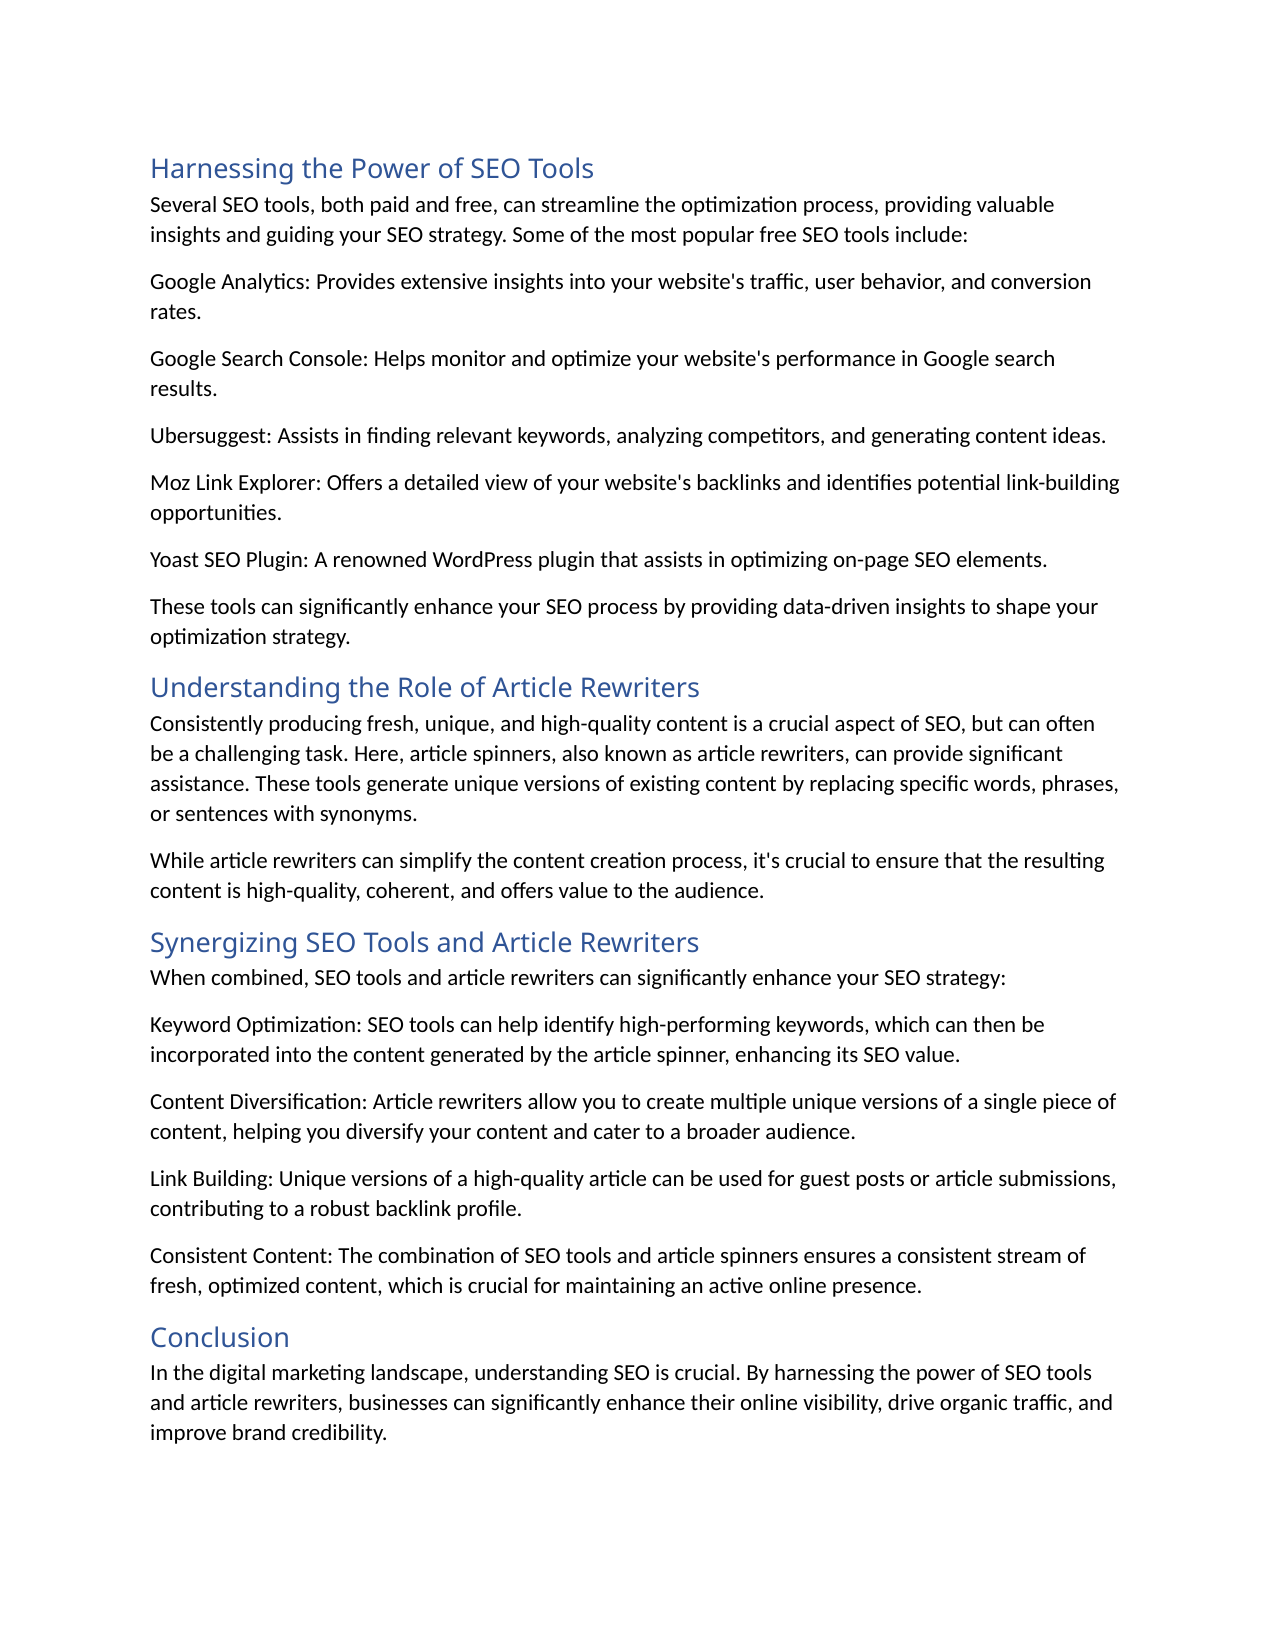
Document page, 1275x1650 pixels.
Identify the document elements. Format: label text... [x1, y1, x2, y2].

text Keyword Optimization: SEO tools can help identify high-performing keywords, which can then be incorporated into the content generated by the article spinner, enhancing its SEO value. [150, 1010, 1125, 1068]
text While article rewriters can simplify the content creation process, it's crucial to ensure that the resulting content is high-quality, coherent, and offers value to the audience. [150, 846, 1125, 904]
text In the digital marketing landscape, understanding SEO is crucial. By harnessing the power of SEO tools and article rewriters, businesses can significantly enhance their online visibility, drive organic traffic, and improve brand credibility. [150, 1358, 1125, 1447]
text Consistently producing fresh, unique, and high-quality content is a crucial aspect of SEO, but can often be a challenging task. Here, article spinners, also known as article rewriters, can provide significant assistance. These tools generate unique versions of existing content by replacing specific words, phrases, or sentences with synonyms. [150, 709, 1125, 827]
text Consistent Content: The combination of SEO tools and article spinners ensures a consistent stream of fresh, optimized content, which is crucial for maintaining an active online presence. [150, 1241, 1125, 1299]
subtitle Conclusion [150, 1318, 1125, 1355]
subtitle Synergizing SEO Tools and Article Rewriters [150, 923, 1125, 960]
text Several SEO tools, both paid and free, can streamline the optimization process, providing valuable insights and guiding your SEO strategy. Some of the most popular free SEO tools include: [150, 190, 1125, 248]
text Moz Link Explorer: Offers a detailed view of your website's backlinks and identifies potential link-building opportunities. [150, 468, 1125, 526]
text Ubersuggest: Assists in finding relevant keywords, analyzing competitors, and generating content ideas. [150, 421, 1125, 449]
text Google Search Console: Helps monitor and optimize your website's performance in Google search results. [150, 344, 1125, 402]
subtitle Understanding the Role of Article Rewriters [150, 669, 1125, 706]
text Google Analytics: Provides extensive insights into your website's traffic, user behavior, and conversion rates. [150, 267, 1125, 325]
subtitle Harnessing the Power of SEO Tools [150, 150, 1125, 187]
text These tools can significantly enhance your SEO process by providing data-driven insights to shape your optimization strategy. [150, 592, 1125, 650]
text When combined, SEO tools and article rewriters can significantly enhance your SEO strategy: [150, 963, 1125, 991]
text Yoast SEO Plugin: A renowned WordPress plugin that assists in optimizing on-page SEO elements. [150, 545, 1125, 573]
text Link Building: Unique versions of a high-quality article can be used for guest posts or article submissions, contributing to a robust backlink profile. [150, 1164, 1125, 1222]
text Content Diversification: Article rewriters allow you to create multiple unique versions of a single piece of content, helping you diversify your content and cater to a broader audience. [150, 1087, 1125, 1145]
